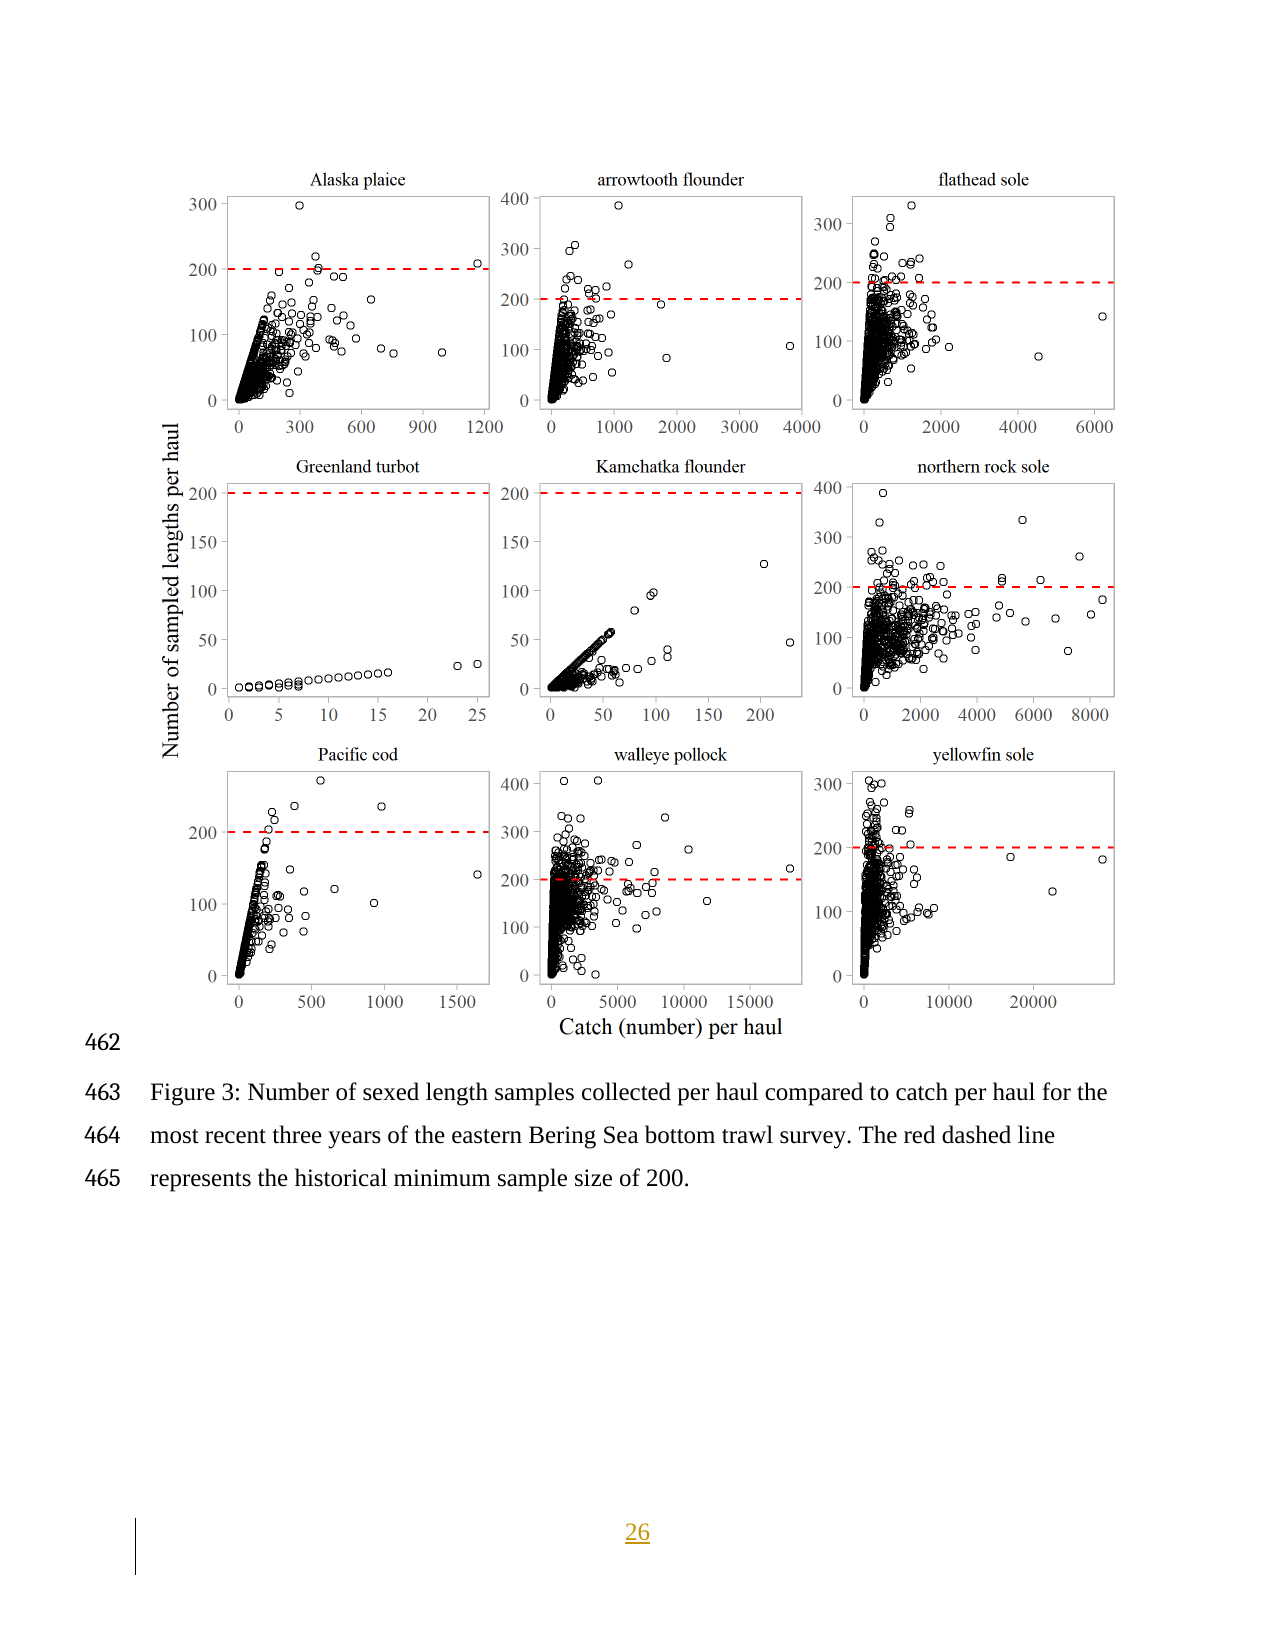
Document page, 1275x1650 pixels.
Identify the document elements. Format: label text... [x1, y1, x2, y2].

text Figure 3: Number of sexed length samples collected per haul compared to catch per haul for the most recent three years of the eastern Bering Sea bottom trawl survey. The red dashed line represents the historical minimum sample size of 200. [150, 1077, 1125, 1192]
picture [150, 150, 1125, 1050]
